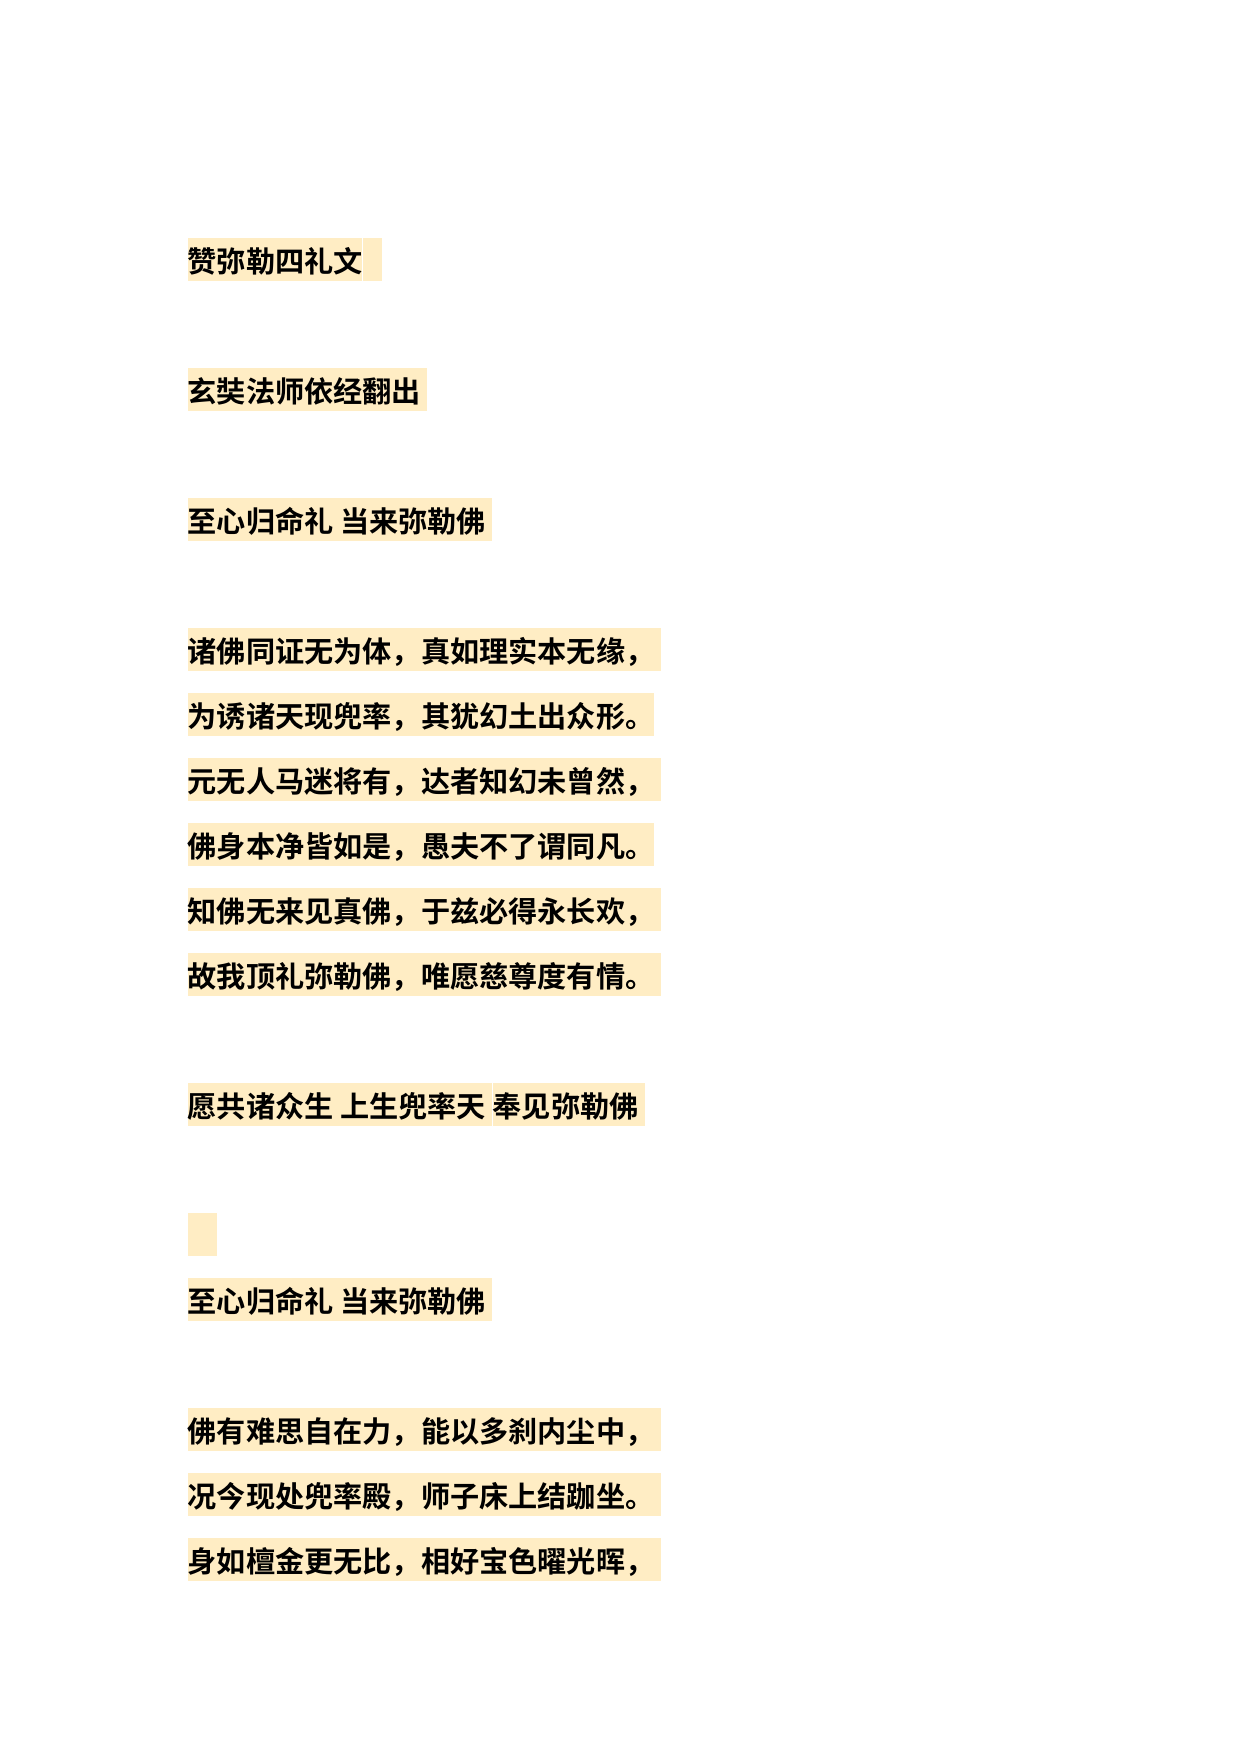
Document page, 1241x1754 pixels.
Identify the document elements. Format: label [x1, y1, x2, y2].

text [187, 227, 1053, 1592]
